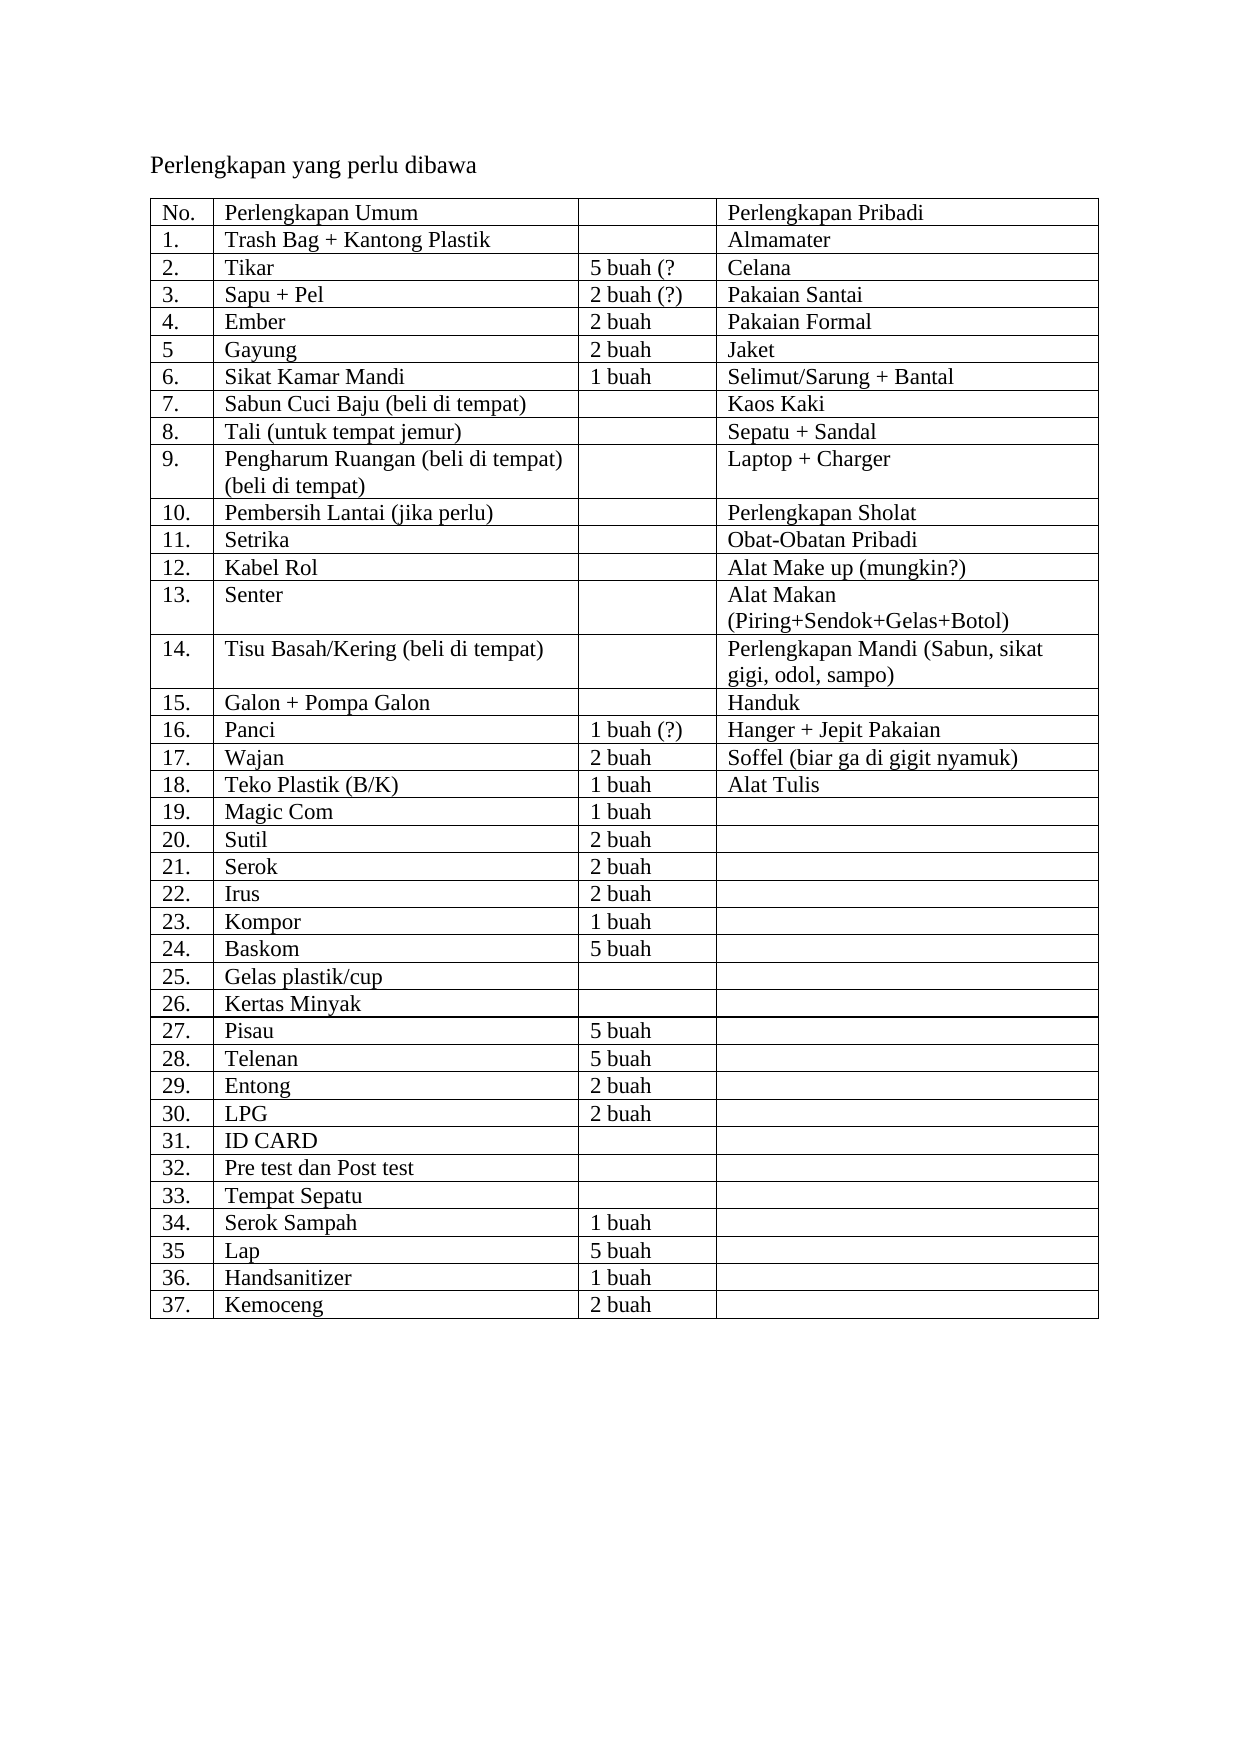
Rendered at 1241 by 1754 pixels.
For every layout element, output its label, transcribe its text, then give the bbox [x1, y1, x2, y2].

table_cell [579, 391, 716, 417]
table_cell 2 buah [579, 881, 716, 907]
table_cell [579, 499, 716, 525]
table_cell [579, 689, 716, 715]
table_cell [717, 1209, 1098, 1236]
table_cell 2 buah [579, 1291, 716, 1318]
table_cell 2 buah [579, 826, 716, 852]
table_cell Pisau [214, 1018, 578, 1044]
table_cell Hanger + Jepit Pakaian [717, 716, 1098, 742]
table_cell Trash Bag + Kantong Plastik [214, 226, 578, 252]
table_cell 16. [151, 716, 213, 742]
table_cell Pakaian Formal [717, 308, 1098, 335]
table_cell 15. [151, 689, 213, 715]
table_cell [717, 798, 1098, 825]
table_cell 21. [151, 853, 213, 879]
table_cell 4. [151, 308, 213, 335]
table_cell Tempat Sepatu [214, 1182, 578, 1208]
table_cell [579, 418, 716, 444]
table_cell 2 buah [579, 853, 716, 879]
table_cell 28. [151, 1045, 213, 1071]
table_cell [717, 853, 1098, 879]
table_cell Tisu Basah/Kering (beli di tempat) [214, 635, 578, 688]
table_cell Sabun Cuci Baju (beli di tempat) [214, 391, 578, 417]
table_cell 1 buah [579, 363, 716, 389]
table_cell 20. [151, 826, 213, 852]
table_cell 32. [151, 1155, 213, 1181]
table_cell Perlengkapan Sholat [717, 499, 1098, 525]
table_cell Pembersih Lantai (jika perlu) [214, 499, 578, 525]
table_cell Panci [214, 716, 578, 742]
table_cell [717, 1045, 1098, 1071]
table_cell 5 [151, 336, 213, 362]
table_cell 1 buah [579, 798, 716, 825]
table_cell 1 buah (?) [579, 716, 716, 742]
table_cell [717, 963, 1098, 989]
table_cell 5 buah [579, 1018, 716, 1044]
table_cell 5 buah [579, 1237, 716, 1263]
table_cell Pakaian Santai [717, 281, 1098, 307]
table_cell Alat Makan (Piring+Sendok+Gelas+Botol) [717, 581, 1098, 634]
table_cell Laptop + Charger [717, 445, 1098, 498]
table_cell [579, 963, 716, 989]
table_cell Perlengkapan Mandi (Sabun, sikat gigi, odol, sampo) [717, 635, 1098, 688]
table_cell 5 buah [579, 935, 716, 962]
table_cell 1 buah [579, 771, 716, 797]
table_cell 1 buah [579, 908, 716, 934]
table_cell Teko Plastik (B/K) [214, 771, 578, 797]
table_cell 9. [151, 445, 213, 498]
table_cell 27. [151, 1018, 213, 1044]
table_cell [579, 554, 716, 580]
table_cell 14. [151, 635, 213, 688]
table_cell [717, 1072, 1098, 1099]
table_cell 2 buah [579, 1072, 716, 1099]
table_cell 17. [151, 744, 213, 770]
table_cell 5 buah (? [579, 254, 716, 280]
table_cell [717, 1018, 1098, 1044]
table_cell [579, 1155, 716, 1181]
table_cell Soffel (biar ga di gigit nyamuk) [717, 744, 1098, 770]
table_cell Gelas plastik/cup [214, 963, 578, 989]
table_cell 37. [151, 1291, 213, 1318]
table_cell [717, 908, 1098, 934]
table_cell 12. [151, 554, 213, 580]
table_cell [717, 1237, 1098, 1263]
table_cell [717, 1291, 1098, 1318]
table_cell Tali (untuk tempat jemur) [214, 418, 578, 444]
table_cell 31. [151, 1127, 213, 1153]
table_cell Kabel Rol [214, 554, 578, 580]
table_cell Pengharum Ruangan (beli di tempat) (beli di tempat) [214, 445, 578, 498]
table_cell Selimut/Sarung + Bantal [717, 363, 1098, 389]
table_cell 8. [151, 418, 213, 444]
table_cell Serok [214, 853, 578, 879]
table_cell 25. [151, 963, 213, 989]
table_cell [579, 1182, 716, 1208]
table_cell 2. [151, 254, 213, 280]
table_cell Kompor [214, 908, 578, 934]
table_cell 2 buah (?) [579, 281, 716, 307]
table_cell [717, 990, 1098, 1016]
table_cell [579, 1127, 716, 1153]
table_cell 1 buah [579, 1209, 716, 1236]
table_cell 1. [151, 226, 213, 252]
table_cell [579, 526, 716, 553]
table_header [579, 199, 716, 225]
table_cell Baskom [214, 935, 578, 962]
table_cell Sutil [214, 826, 578, 852]
table_cell Wajan [214, 744, 578, 770]
table_header No. [151, 199, 213, 225]
table_cell 35 [151, 1237, 213, 1263]
table_cell Galon + Pompa Galon [214, 689, 578, 715]
table_cell Tikar [214, 254, 578, 280]
table_cell [717, 1100, 1098, 1126]
table_cell 3. [151, 281, 213, 307]
table_cell 23. [151, 908, 213, 934]
table_cell Senter [214, 581, 578, 634]
table_cell [717, 1182, 1098, 1208]
text Perlengkapan yang perlu dibawa [150, 150, 1090, 179]
table_cell Jaket [717, 336, 1098, 362]
table_cell Obat-Obatan Pribadi [717, 526, 1098, 553]
table_cell [717, 1264, 1098, 1290]
table_cell Celana [717, 254, 1098, 280]
table_cell 33. [151, 1182, 213, 1208]
table_cell 2 buah [579, 336, 716, 362]
table_header Perlengkapan Umum [214, 199, 578, 225]
table_cell Kemoceng [214, 1291, 578, 1318]
table_cell Irus [214, 881, 578, 907]
table_cell 24. [151, 935, 213, 962]
table_cell [579, 635, 716, 688]
table_cell [579, 990, 716, 1016]
table_cell 1 buah [579, 1264, 716, 1290]
table_cell 22. [151, 881, 213, 907]
table_cell [579, 581, 716, 634]
table_cell [717, 826, 1098, 852]
table_cell [717, 1155, 1098, 1181]
table_cell Sapu + Pel [214, 281, 578, 307]
table_cell 30. [151, 1100, 213, 1126]
table_cell LPG [214, 1100, 578, 1126]
table_cell [579, 226, 716, 252]
table_cell 34. [151, 1209, 213, 1236]
table_cell 36. [151, 1264, 213, 1290]
table_cell Lap [214, 1237, 578, 1263]
table_cell Kaos Kaki [717, 391, 1098, 417]
table_cell 29. [151, 1072, 213, 1099]
table_cell Magic Com [214, 798, 578, 825]
table_cell Telenan [214, 1045, 578, 1071]
table_header Perlengkapan Pribadi [717, 199, 1098, 225]
table_cell Handsanitizer [214, 1264, 578, 1290]
table_cell Entong [214, 1072, 578, 1099]
table_cell 13. [151, 581, 213, 634]
table_cell Gayung [214, 336, 578, 362]
table_cell Almamater [717, 226, 1098, 252]
table_cell 19. [151, 798, 213, 825]
table_cell [717, 881, 1098, 907]
table_cell 2 buah [579, 1100, 716, 1126]
table_cell [717, 935, 1098, 962]
table_cell Kertas Minyak [214, 990, 578, 1016]
table_cell [717, 1127, 1098, 1153]
table_cell 11. [151, 526, 213, 553]
table_cell Sepatu + Sandal [717, 418, 1098, 444]
table_cell 26. [151, 990, 213, 1016]
table_cell ID CARD [214, 1127, 578, 1153]
table_cell Ember [214, 308, 578, 335]
table_cell 5 buah [579, 1045, 716, 1071]
table_cell Alat Tulis [717, 771, 1098, 797]
table_cell 18. [151, 771, 213, 797]
table_cell Serok Sampah [214, 1209, 578, 1236]
table_cell Alat Make up (mungkin?) [717, 554, 1098, 580]
table_cell Handuk [717, 689, 1098, 715]
table_cell Pre test dan Post test [214, 1155, 578, 1181]
table_cell 2 buah [579, 308, 716, 335]
table_cell 2 buah [579, 744, 716, 770]
table_cell Sikat Kamar Mandi [214, 363, 578, 389]
table_cell 6. [151, 363, 213, 389]
table_cell Setrika [214, 526, 578, 553]
table_cell 7. [151, 391, 213, 417]
table_cell [579, 445, 716, 498]
table_cell 10. [151, 499, 213, 525]
